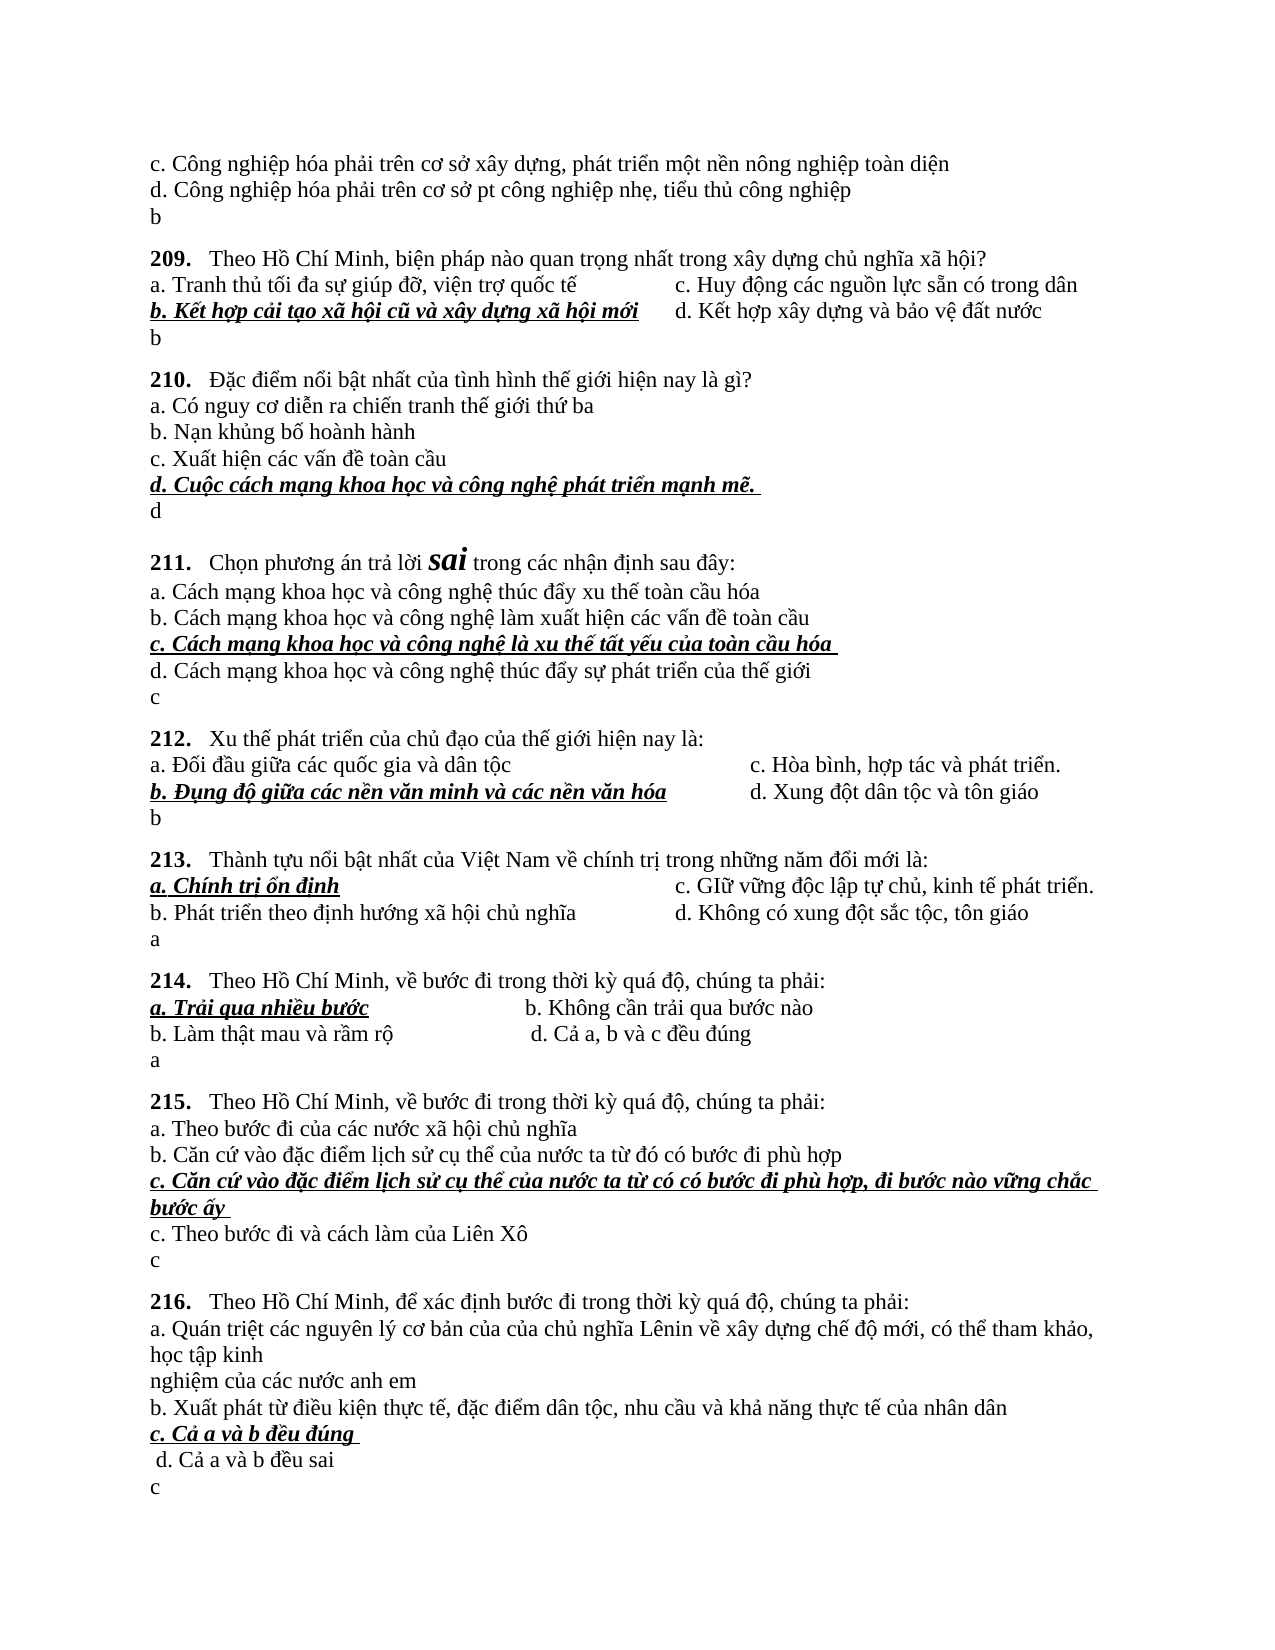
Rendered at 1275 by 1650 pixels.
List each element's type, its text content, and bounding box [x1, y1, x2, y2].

text b. Phát triển theo định hướng xã hội chủ nghĩa d. Không có xung đột sắc tộc, tôn giáo [150, 899, 1125, 925]
text d. Cách mạng khoa học và công nghệ thúc đẩy sự phát triển của thế giới [150, 657, 1125, 683]
text c. Căn cứ vào đặc điểm lịch sử cụ thể của nước ta từ có có bước đi phù hợp, đi bước nào vững chắc bước ấy [150, 1167, 1125, 1220]
text b. Đụng độ giữa các nền văn minh và các nền văn hóa d. Xung đột dân tộc và tôn giáo [150, 778, 1125, 804]
text c [150, 1246, 1125, 1273]
text 215. Theo Hồ Chí Minh, về bước đi trong thời kỳ quá độ, chúng ta phải: [150, 1088, 1125, 1115]
text a. Đối đầu giữa các quốc gia và dân tộc c. Hòa bình, hợp tác và phát triển. [150, 752, 1125, 778]
text c. Xuất hiện các vấn đề toàn cầu [150, 445, 1125, 471]
text b. Làm thật mau và rầm rộ d. Cả a, b và c đều đúng [150, 1020, 1125, 1046]
text c. Theo bước đi và cách làm của Liên Xô [150, 1220, 1125, 1246]
text c. Công nghiệp hóa phải trên cơ sở xây dựng, phát triển một nền nông nghiệp toàn diện [150, 150, 1125, 176]
text c. Cách mạng khoa học và công nghệ là xu thế tất yếu của toàn cầu hóa [150, 631, 1125, 657]
text 214. Theo Hồ Chí Minh, về bước đi trong thời kỳ quá độ, chúng ta phải: [150, 967, 1125, 994]
text b [150, 324, 1125, 350]
text a. Quán triệt các nguyên lý cơ bản của của chủ nghĩa Lênin về xây dựng chế độ mới, có thể tham khảo, học tập kinh [150, 1315, 1125, 1367]
text a. Trải qua nhiều bước b. Không cần trải qua bước nào [150, 994, 1125, 1020]
text nghiệm của các nước anh em [150, 1367, 1125, 1394]
text a. Có nguy cơ diễn ra chiến tranh thế giới thứ ba [150, 392, 1125, 418]
text c [150, 683, 1125, 709]
text 212. Xu thế phát triển của chủ đạo của thế giới hiện nay là: [150, 725, 1125, 752]
text a. Tranh thủ tối đa sự giúp đỡ, viện trợ quốc tế c. Huy động các nguồn lực sẵn có trong dân [150, 271, 1125, 297]
text d. Cả a và b đều sai [150, 1447, 1125, 1473]
text a. Cách mạng khoa học và công nghệ thúc đẩy xu thế toàn cầu hóa [150, 578, 1125, 604]
text 210. Đặc điểm nổi bật nhất của tình hình thế giới hiện nay là gì? [150, 366, 1125, 392]
text a [150, 925, 1125, 952]
text d [150, 497, 1125, 524]
text a. Chính trị ổn định c. GIữ vững độc lập tự chủ, kinh tế phát triển. [150, 873, 1125, 899]
text 213. Thành tựu nổi bật nhất của Việt Nam về chính trị trong những năm đổi mới là: [150, 846, 1125, 873]
text b. Căn cứ vào đặc điểm lịch sử cụ thể của nước ta từ đó có bước đi phù hợp [150, 1141, 1125, 1167]
text b. Nạn khủng bố hoành hành [150, 418, 1125, 445]
text 209. Theo Hồ Chí Minh, biện pháp nào quan trọng nhất trong xây dựng chủ nghĩa xã hội? [150, 245, 1125, 271]
text d. Cuộc cách mạng khoa học và công nghệ phát triển mạnh mẽ. [150, 471, 1125, 497]
text c. Cả a và b đều đúng [150, 1420, 1125, 1447]
text 211. Chọn phương án trả lời sai trong các nhận định sau đây: [150, 539, 1125, 578]
text b. Kết hợp cải tạo xã hội cũ và xây dựng xã hội mới d. Kết hợp xây dựng và bảo vệ đất nước [150, 297, 1125, 324]
text a. Theo bước đi của các nước xã hội chủ nghĩa [150, 1115, 1125, 1141]
text c [150, 1473, 1125, 1499]
text b. Xuất phát từ điều kiện thực tế, đặc điểm dân tộc, nhu cầu và khả năng thực tế của nhân dân [150, 1394, 1125, 1420]
text a [150, 1046, 1125, 1073]
text b [150, 203, 1125, 229]
text b. Cách mạng khoa học và công nghệ làm xuất hiện các vấn đề toàn cầu [150, 604, 1125, 631]
text b [150, 804, 1125, 831]
text 216. Theo Hồ Chí Minh, để xác định bước đi trong thời kỳ quá độ, chúng ta phải: [150, 1288, 1125, 1315]
text d. Công nghiệp hóa phải trên cơ sở pt công nghiệp nhẹ, tiểu thủ công nghiệp [150, 176, 1125, 203]
